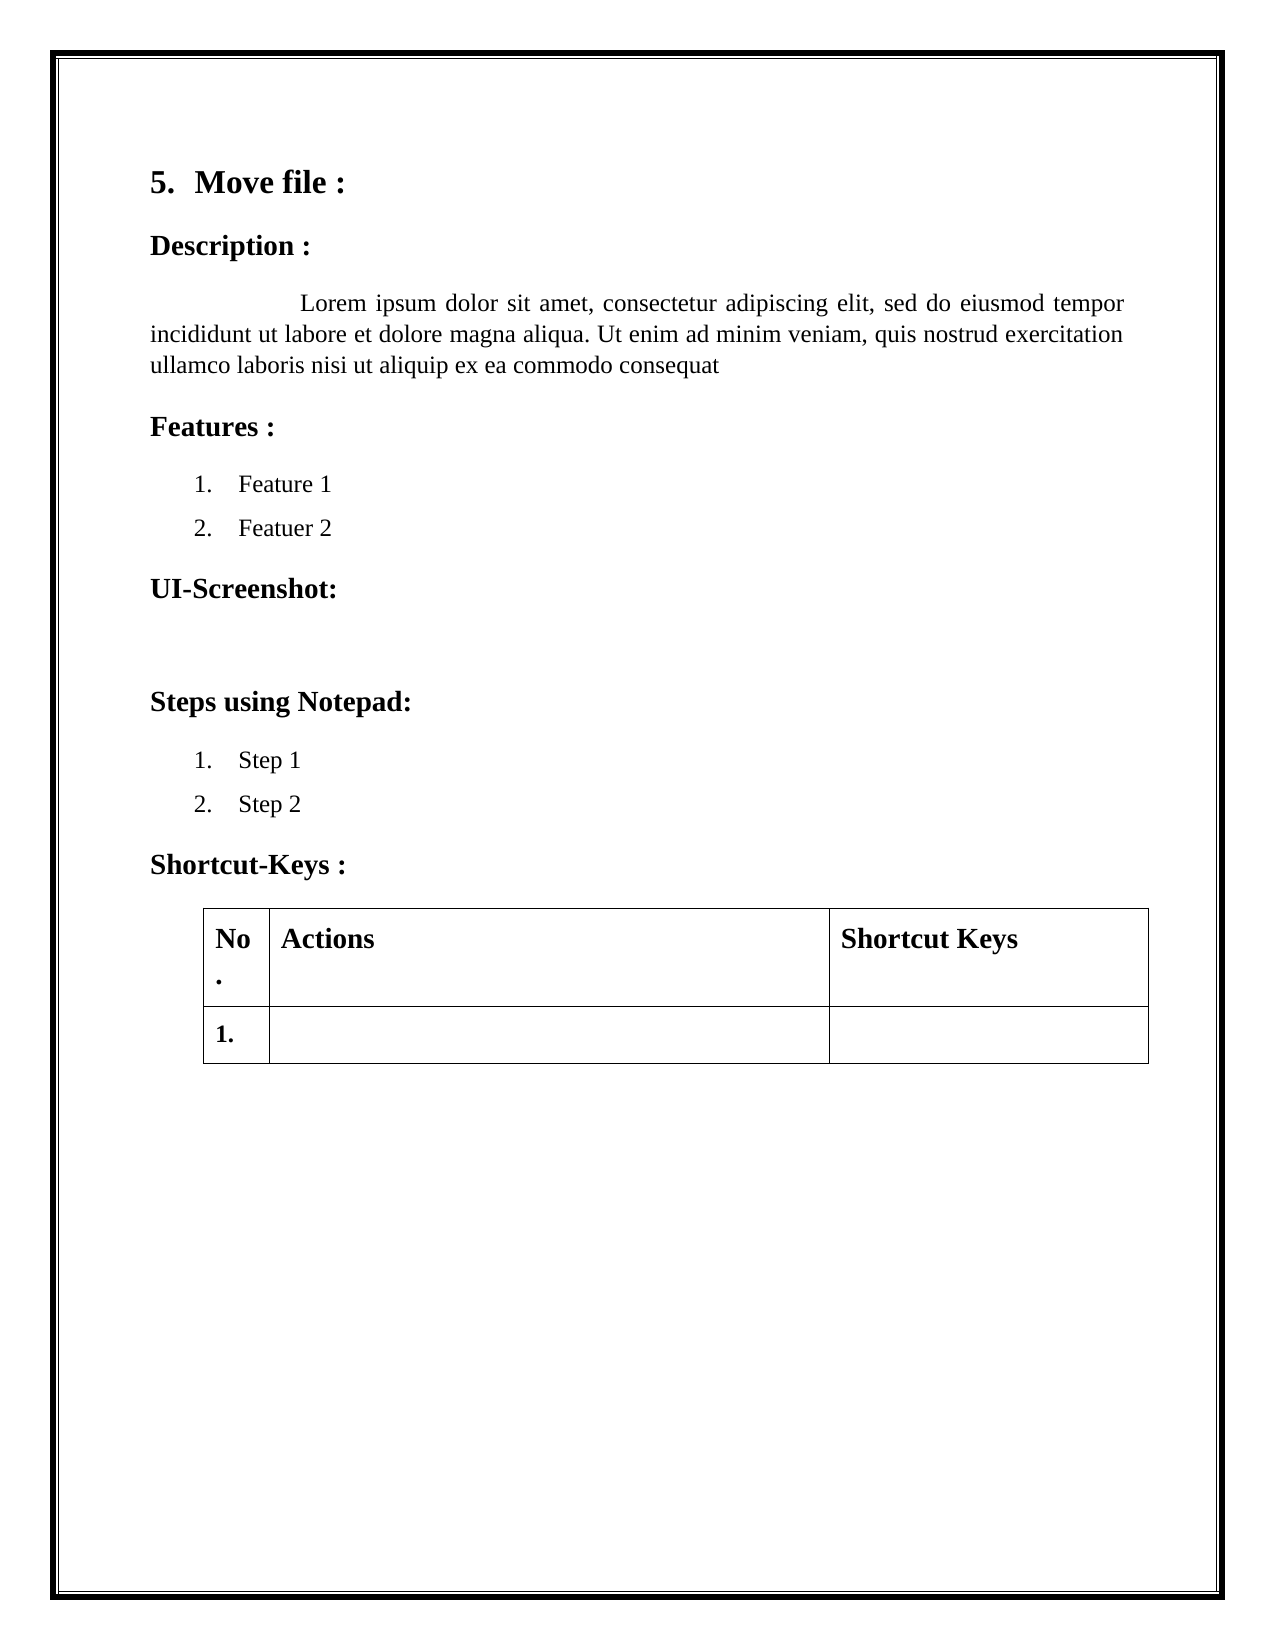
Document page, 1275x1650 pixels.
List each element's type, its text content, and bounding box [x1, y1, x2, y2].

list Feature 1 [194, 469, 1125, 498]
table_cell [270, 1007, 829, 1063]
table_cell [830, 1007, 1148, 1063]
text Lorem ipsum dolor sit amet, consectetur adipiscing elit, sed do eiusmod tempor incididunt ut labore et dolore magna aliqua. Ut enim ad minim veniam, quis nostrud exercitation ullamco laboris nisi ut aliquip ex ea commodo consequat [150, 288, 1125, 379]
subtitle Shortcut-Keys : [150, 847, 1125, 880]
table_header Actions [270, 909, 829, 1006]
subtitle Description : [150, 228, 1125, 261]
subtitle Steps using Notepad: [150, 684, 1125, 718]
subtitle UI-Screenshot: [150, 571, 1125, 604]
table_header No. [204, 909, 269, 1006]
list Step 2 [194, 789, 1125, 817]
list Step 1 [194, 745, 1125, 774]
table_header Shortcut Keys [830, 909, 1148, 1006]
subtitle Features : [150, 409, 1125, 442]
list Featuer 2 [194, 513, 1125, 542]
subtitle Move file : [150, 162, 1125, 201]
table_cell 1. [204, 1007, 269, 1063]
